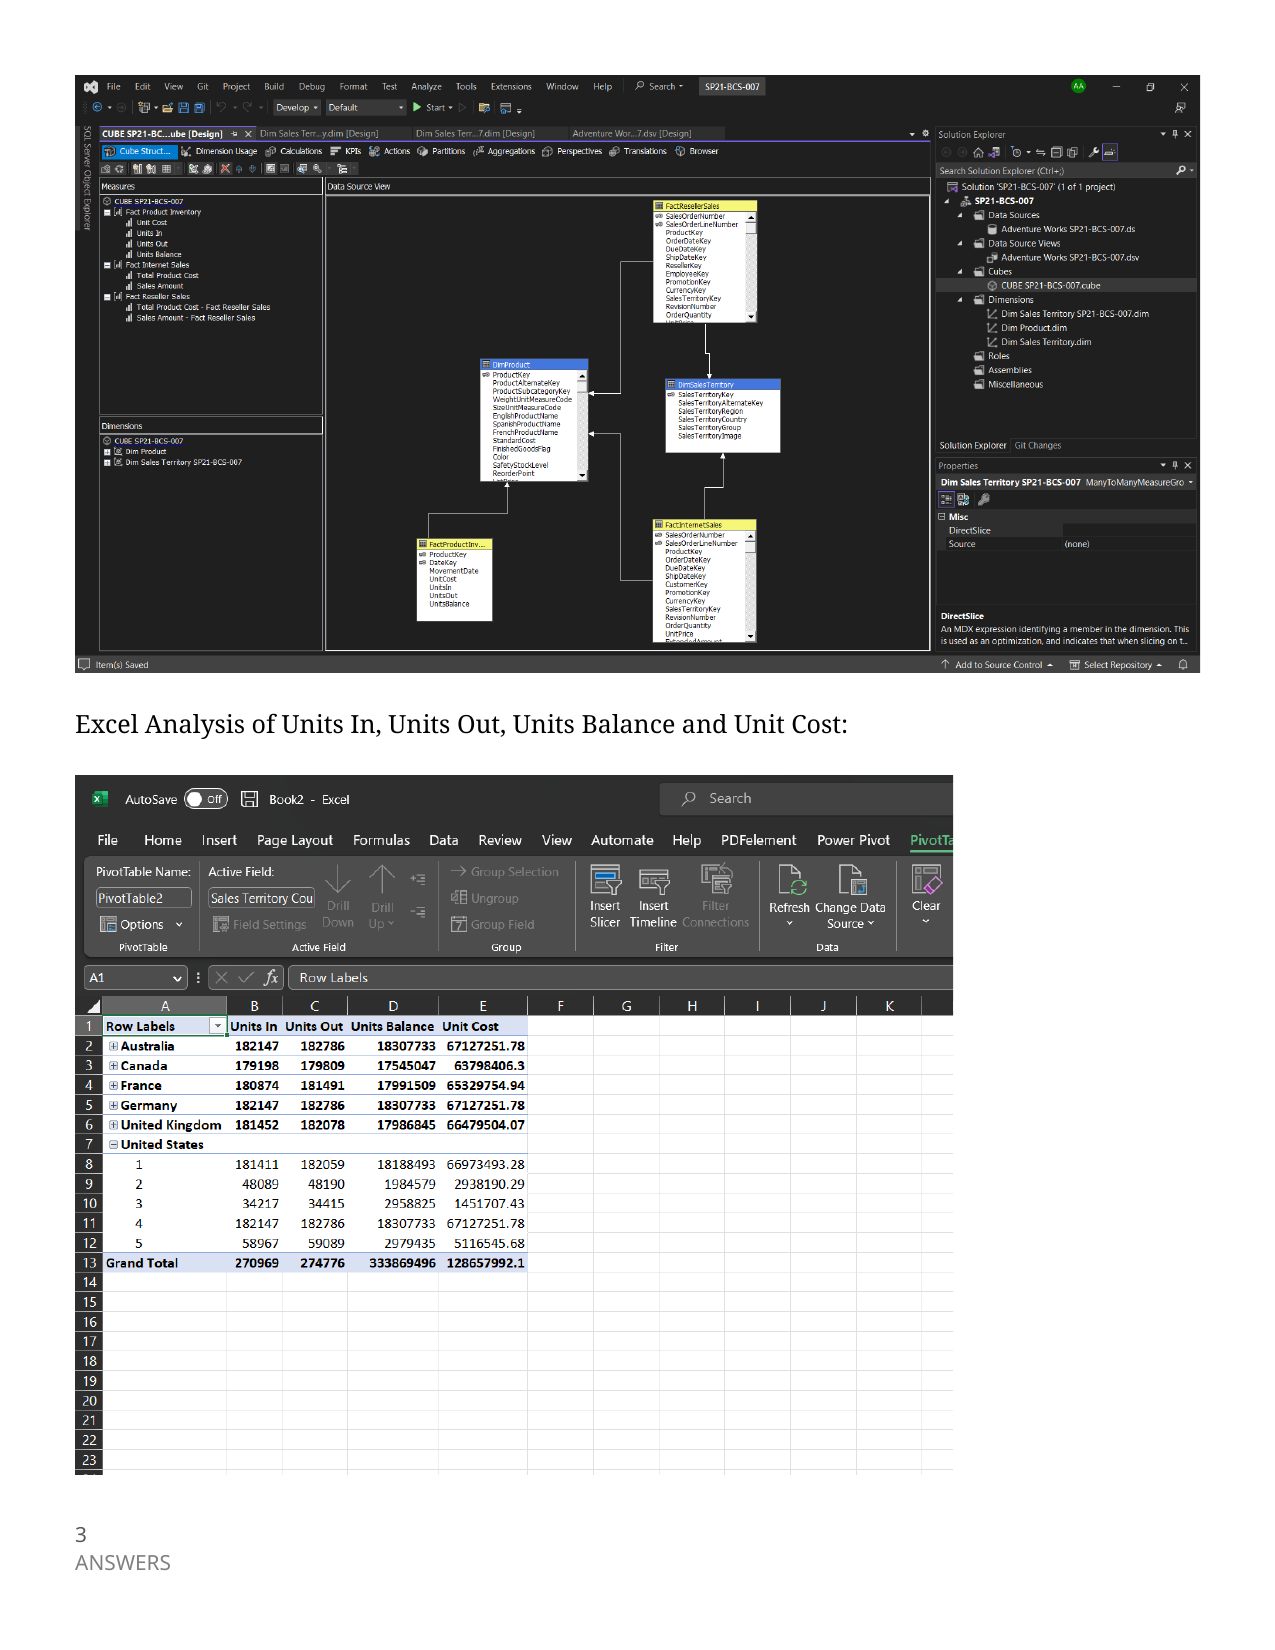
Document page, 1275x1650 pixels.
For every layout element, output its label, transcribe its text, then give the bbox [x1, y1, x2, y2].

text Excel Analysis of Units In, Units Out, Units Balance and Unit Cost: [75, 707, 1200, 741]
picture [75, 75, 1200, 673]
picture [75, 775, 954, 1475]
